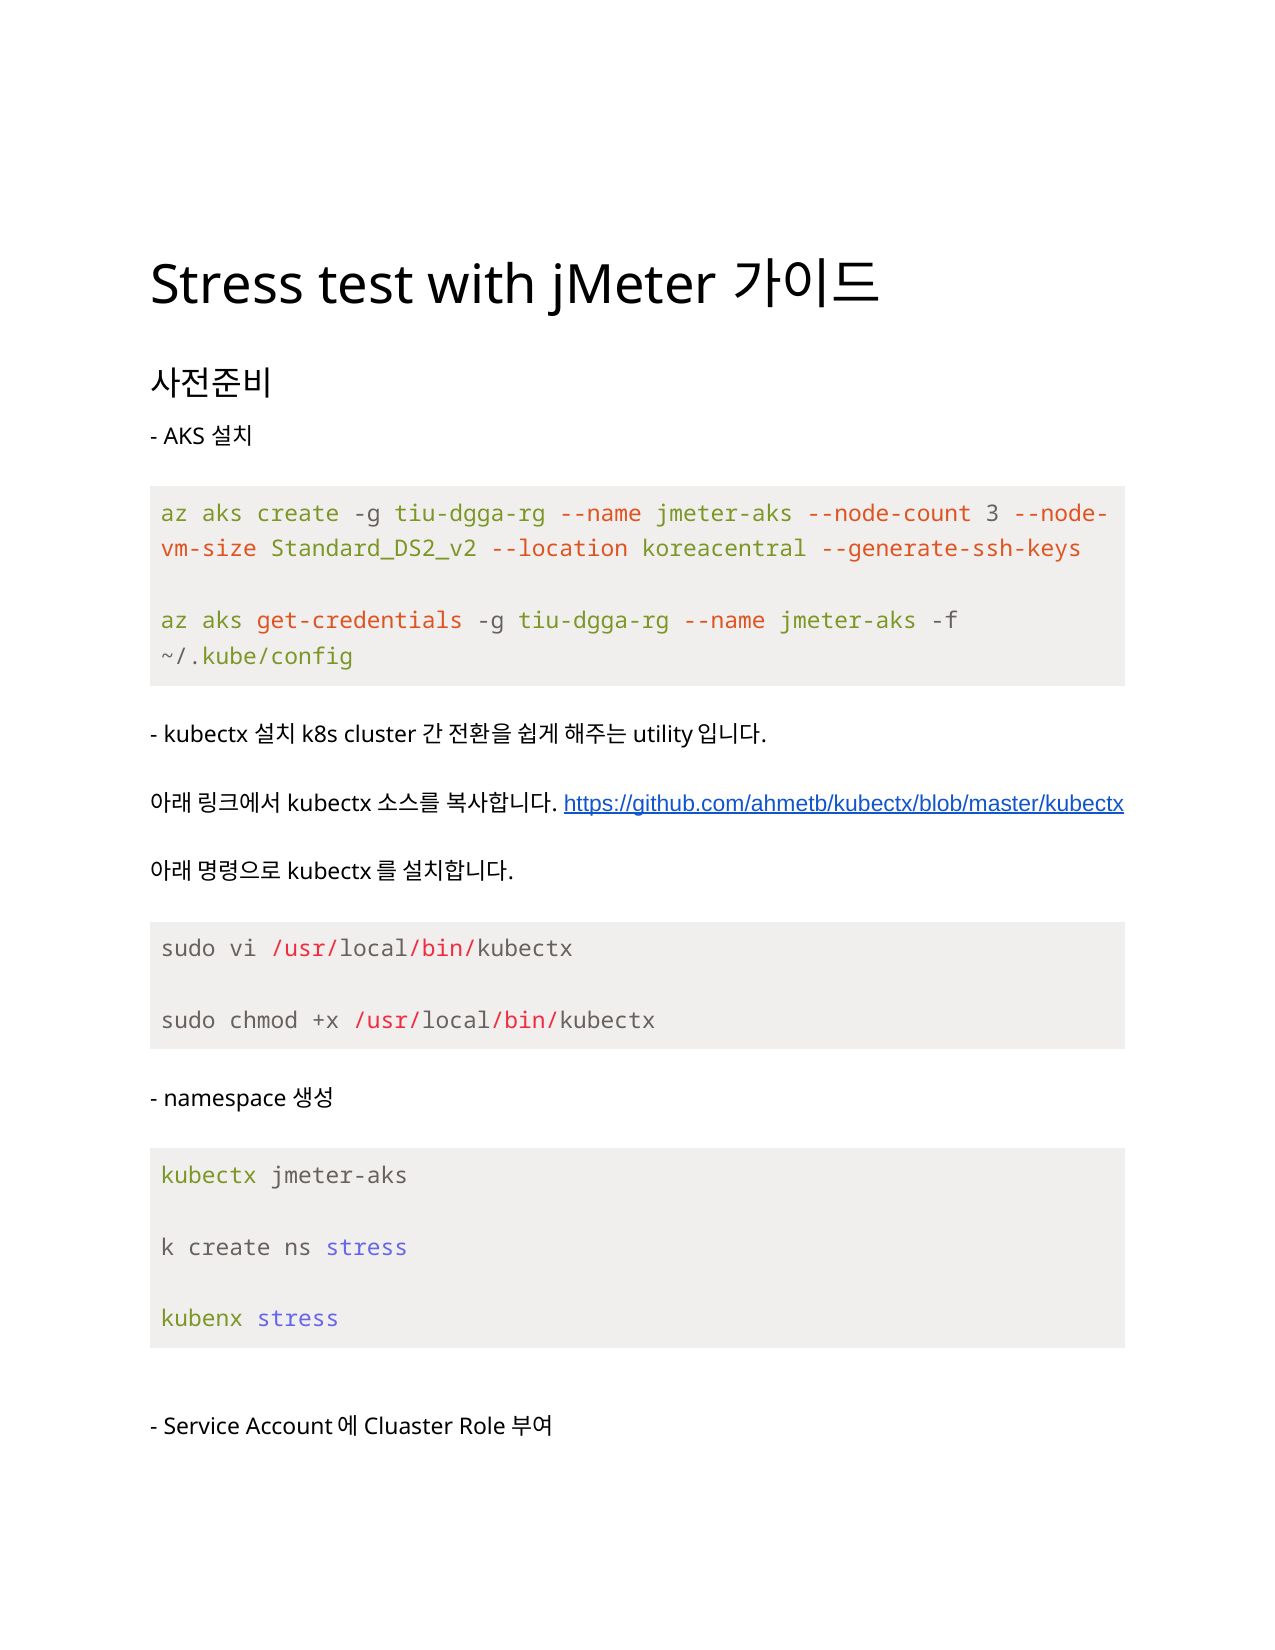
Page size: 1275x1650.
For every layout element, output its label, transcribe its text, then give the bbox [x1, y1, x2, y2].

table_header sudo vi /usr/local/bin/kubectx sudo chmod +x /usr/local/bin/kubectx [150, 922, 1125, 1049]
text 아래 링크에서 kubectx 소스를 복사합니다. https://github.com/ahmetb/kubectx/blob/master/kubectx [150, 784, 1125, 818]
text - Service Account에 Cluaster Role 부여 [150, 1408, 1125, 1442]
table_header kubectx jmeter-aks k create ns stress kubenx stress [150, 1148, 1125, 1348]
table_header az aks create -g tiu-dgga-rg --name jmeter-aks --node-count 3 --node-vm-size Standard_DS2_v2 --location koreacentral --generate-ssh-keys az aks get-credentials -g tiu-dgga-rg --name jmeter-aks -f ~/.kube/config [150, 486, 1125, 686]
title Stress test with jMeter 가이드 [150, 241, 1125, 319]
text 아래 명령으로 kubectx를 설치합니다. [150, 853, 1125, 886]
subtitle 사전준비 [150, 357, 1125, 405]
text - namespace 생성 [150, 1079, 1125, 1113]
text - kubectx 설치 k8s cluster 간 전환을 쉽게 해주는 utility입니다. [150, 716, 1125, 749]
text - AKS 설치 [150, 417, 1125, 451]
